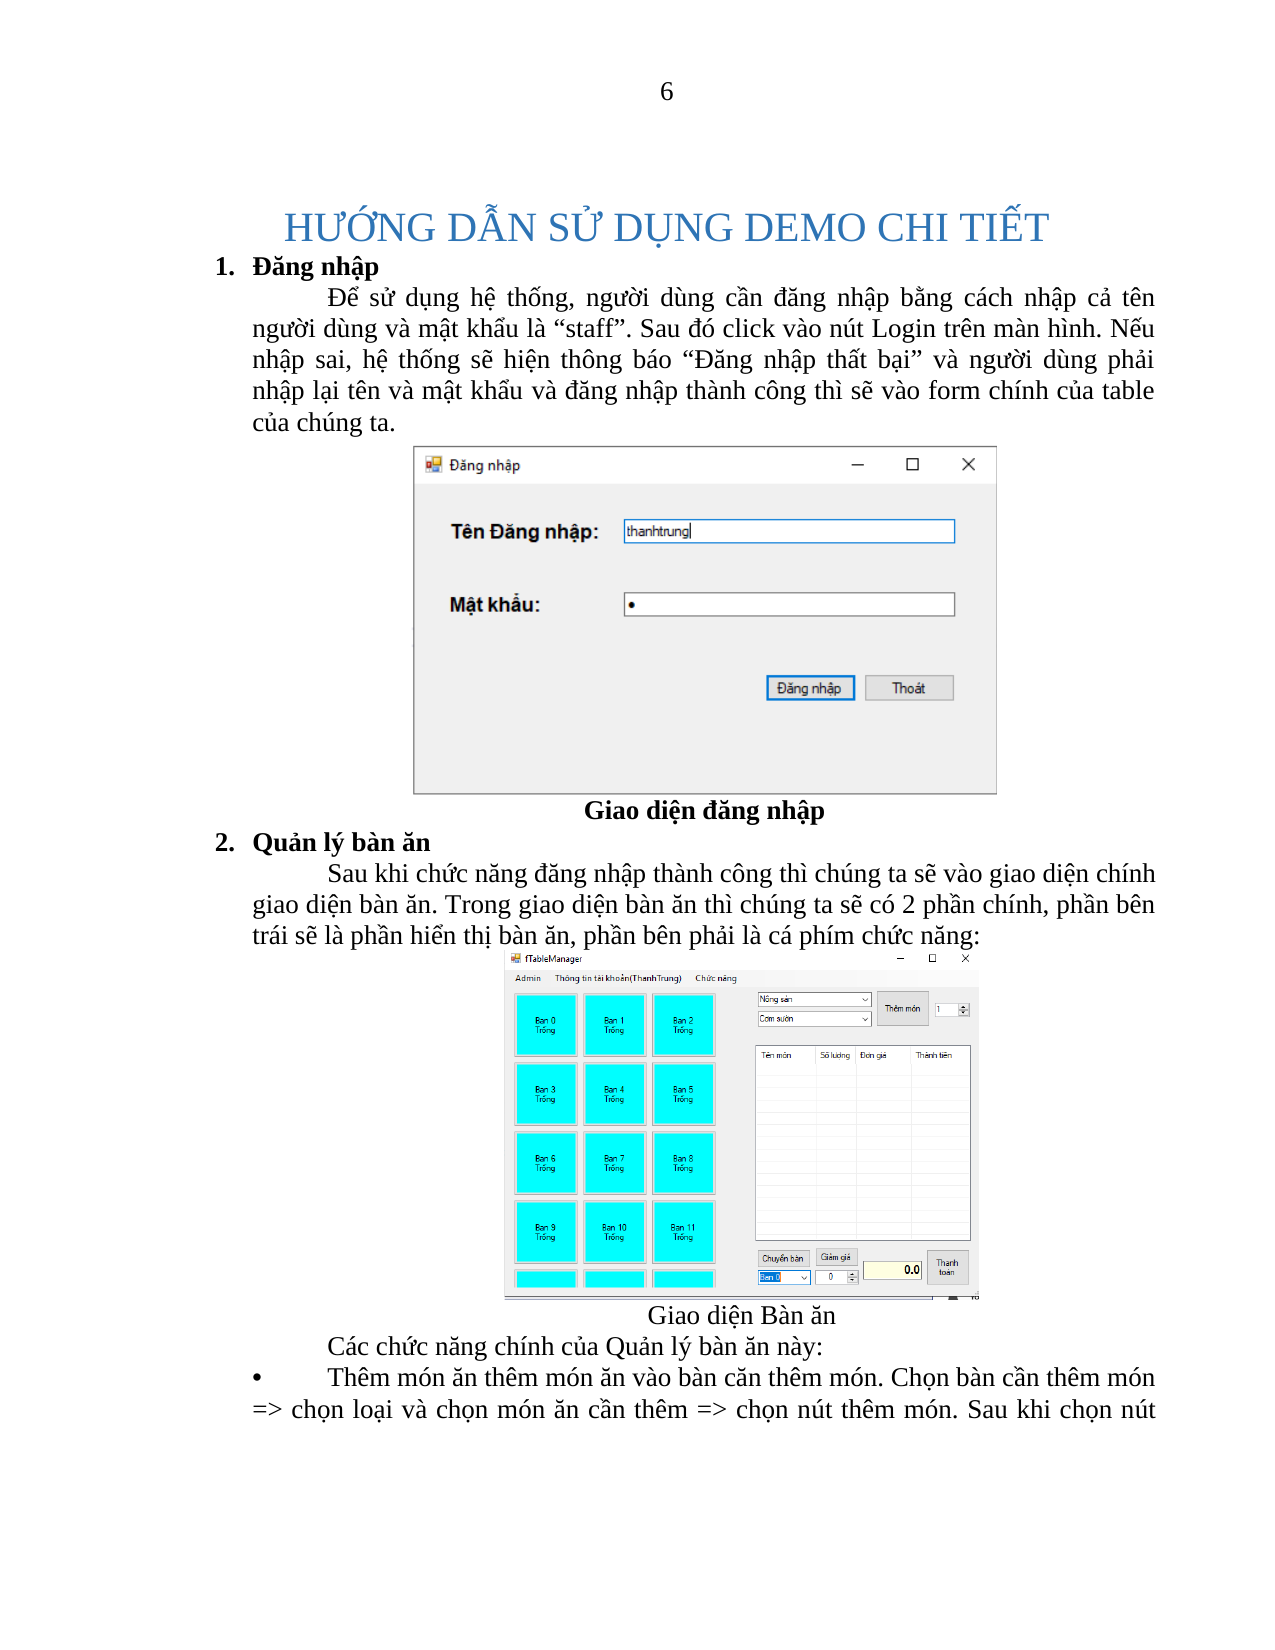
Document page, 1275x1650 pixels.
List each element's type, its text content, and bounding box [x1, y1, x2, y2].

list Đăng nhập [214, 250, 1156, 281]
picture [411, 436, 997, 795]
text Giao diện đăng nhập [252, 794, 1156, 826]
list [252, 1361, 1156, 1424]
list Sau khi chức năng đăng nhập thành công thì chúng ta sẽ vào giao diện chính giao diện bàn ăn. Trong giao diện bàn ăn thì chúng ta sẽ có 2 phần chính, phần bên trái sẽ là phần hiển thị bàn ăn, phần bên phải là cá phím chức năng: [252, 857, 1156, 950]
list Quản lý bàn ăn [214, 826, 1156, 857]
list Các chức năng chính của Quản lý bàn ăn này: [252, 1330, 1156, 1361]
list Giao diện Bàn ăn [252, 1299, 1156, 1330]
picture [504, 950, 979, 1300]
subtitle HƯỚNG DẪN SỬ DỤNG DEMO CHI TIẾT [177, 202, 1156, 250]
text Để sử dụng hệ thống, người dùng cần đăng nhập bằng cách nhập cả tên người dùng và mật khẩu là “staff”. Sau đó click vào nút Login trên màn hình. Nếu nhập sai, hệ thống sẽ hiện thông báo “Đăng nhập thất bại” và người dùng phải nhập lại tên và mật khẩu và đăng nhập thành công thì sẽ vào form chính của table của chúng ta. [252, 281, 1156, 437]
